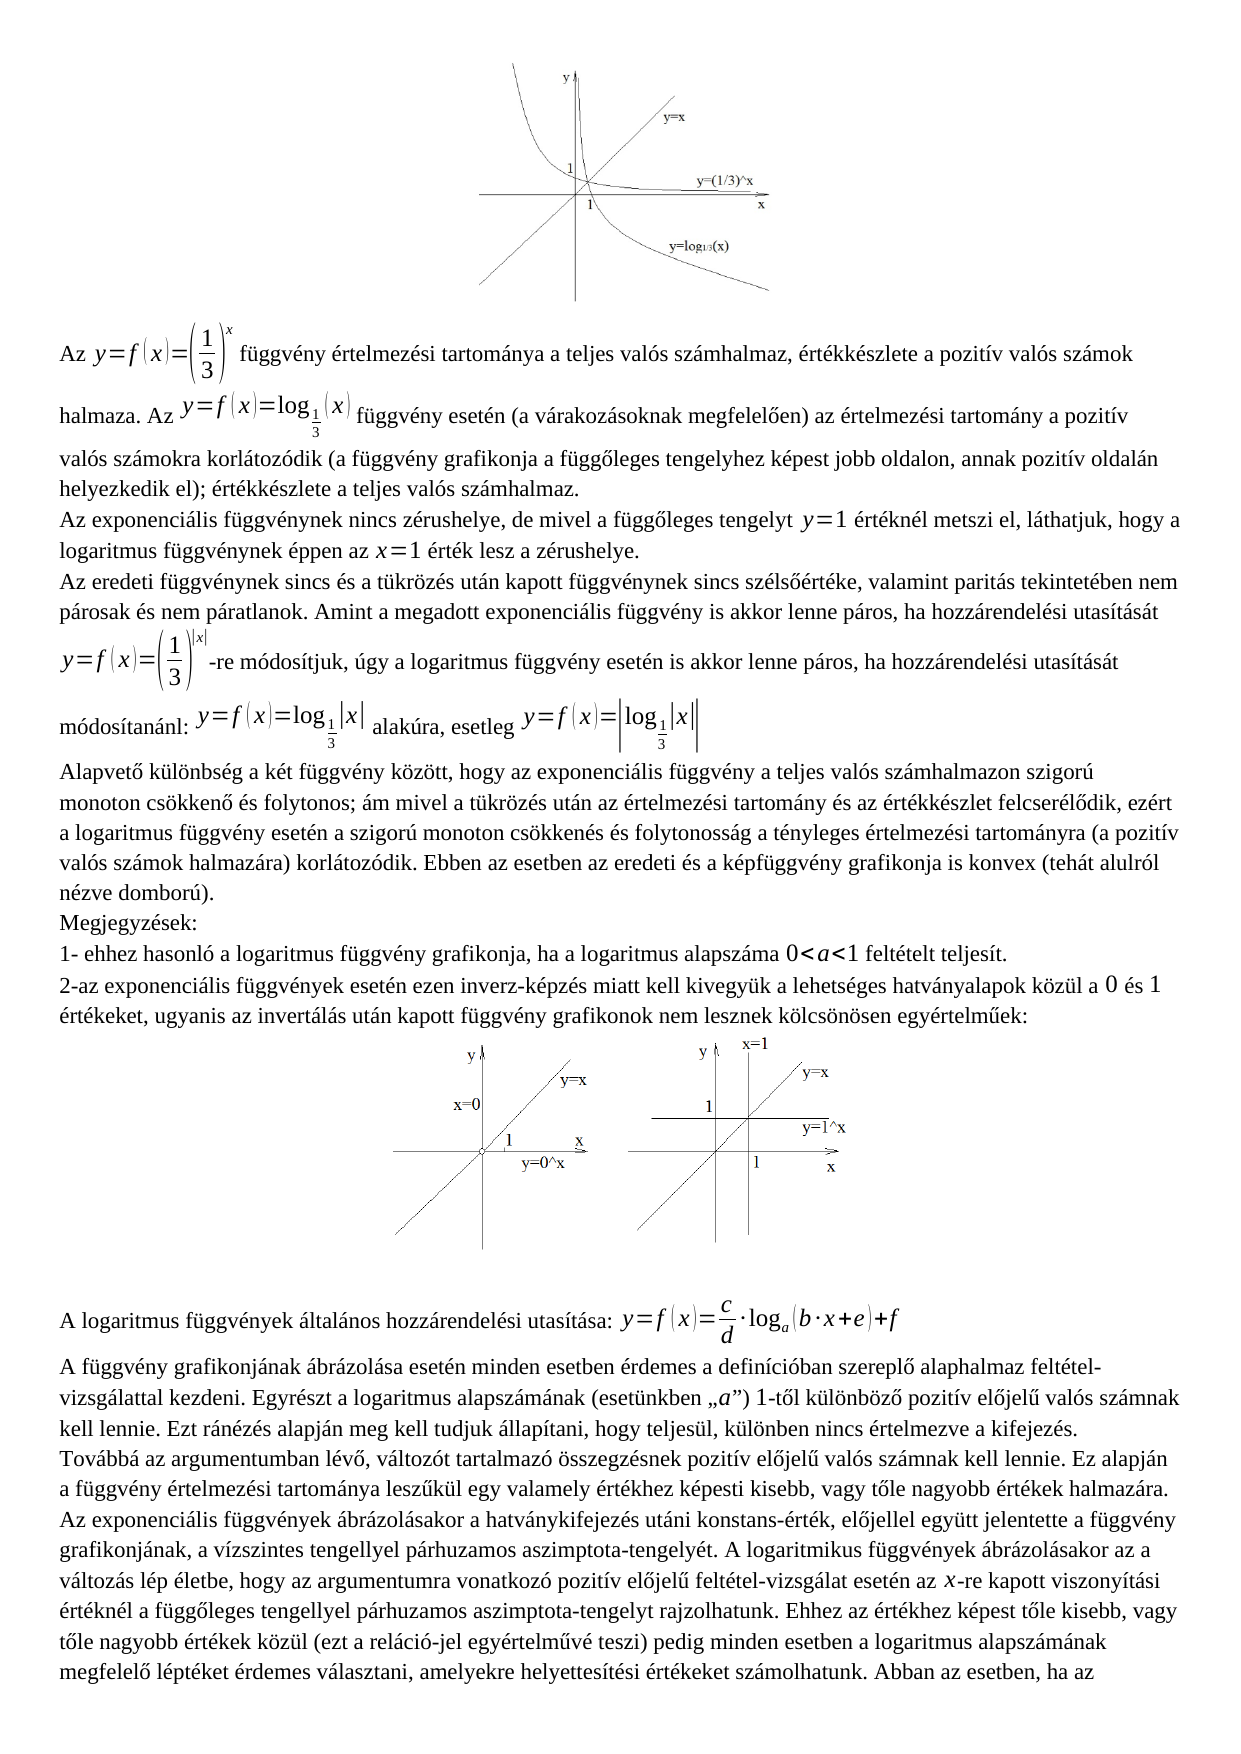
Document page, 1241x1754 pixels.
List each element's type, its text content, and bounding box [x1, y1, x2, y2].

picture [393, 1032, 848, 1257]
text A logaritmus függvények általános hozzárendelési utasítása: [59, 1291, 1181, 1349]
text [59, 1445, 1181, 1684]
text A függvény grafikonjának ábrázolása esetén minden esetben érdemes a definícióban szereplő alaphalmaz feltétel-vizsgálattal kezdeni. Egyrészt a logaritmus alapszámának (esetünkben „”) -től különböző pozitív előjelű valós számnak kell lennie. Ezt ránézés alapján meg kell tudjuk állapítani, hogy teljesül, különben nincs értelmezve a kifejezés. [59, 1353, 1181, 1441]
text 2-az exponenciális függvények esetén ezen inverz-képzés miatt kell kivegyük a lehetséges hatványalapok közül a és értékeket, ugyanis az invertálás után kapott függvény grafikonok nem lesznek kölcsönösen egyértelműek: [59, 971, 1181, 1029]
text Az exponenciális függvénynek nincs zérushelye, de mivel a függőleges tengelyt értéknél metszi el, láthatjuk, hogy a logaritmus függvénynek éppen az érték lesz a zérushelye. [59, 505, 1181, 564]
text Megjegyzések: [59, 909, 1181, 936]
text Alapvető különbség a két függvény között, hogy az exponenciális függvény a teljes valós számhalmazon szigorú monoton csökkenő és folytonos; ám mivel a tükrözés után az értelmezési tartomány és az értékkészlet felcserélődik, ezért a logaritmus függvény esetén a szigorú monoton csökkenés és folytonosság a tényleges értelmezési tartományra (a pozitív valós számok halmazára) korlátozódik. Ebben az esetben az eredeti és a képfüggvény grafikonja is konvex (tehát alulról nézve domború). [59, 758, 1181, 906]
text Az eredeti függvénynek sincs és a tükrözés után kapott függvénynek sincs szélsőértéke, valamint paritás tekintetében nem párosak és nem páratlanok. Amint a megadott exponenciális függvény is akkor lenne páros, ha hozzárendelési utasítását -re módosítjuk, úgy a logaritmus függvény esetén is akkor lenne páros, ha hozzárendelési utasítását módosítanánl: alakúra, esetleg [59, 568, 1181, 754]
text 1- ehhez hasonló a logaritmus függvény grafikonja, ha a logaritmus alapszáma feltételt teljesít. [59, 939, 1181, 967]
text Az függvény értelmezési tartománya a teljes valós számhalmaz, értékkészlete a pozitív valós számok halmaza. Az függvény esetén (a várakozásoknak megfelelően) az értelmezési tartomány a pozitív valós számokra korlátozódik (a függvény grafikonja a függőleges tengelyhez képest jobb oldalon, annak pozitív oldalán helyezkedik el); értékkészlete a teljes valós számhalmaz. [59, 320, 1181, 501]
picture [467, 59, 773, 316]
